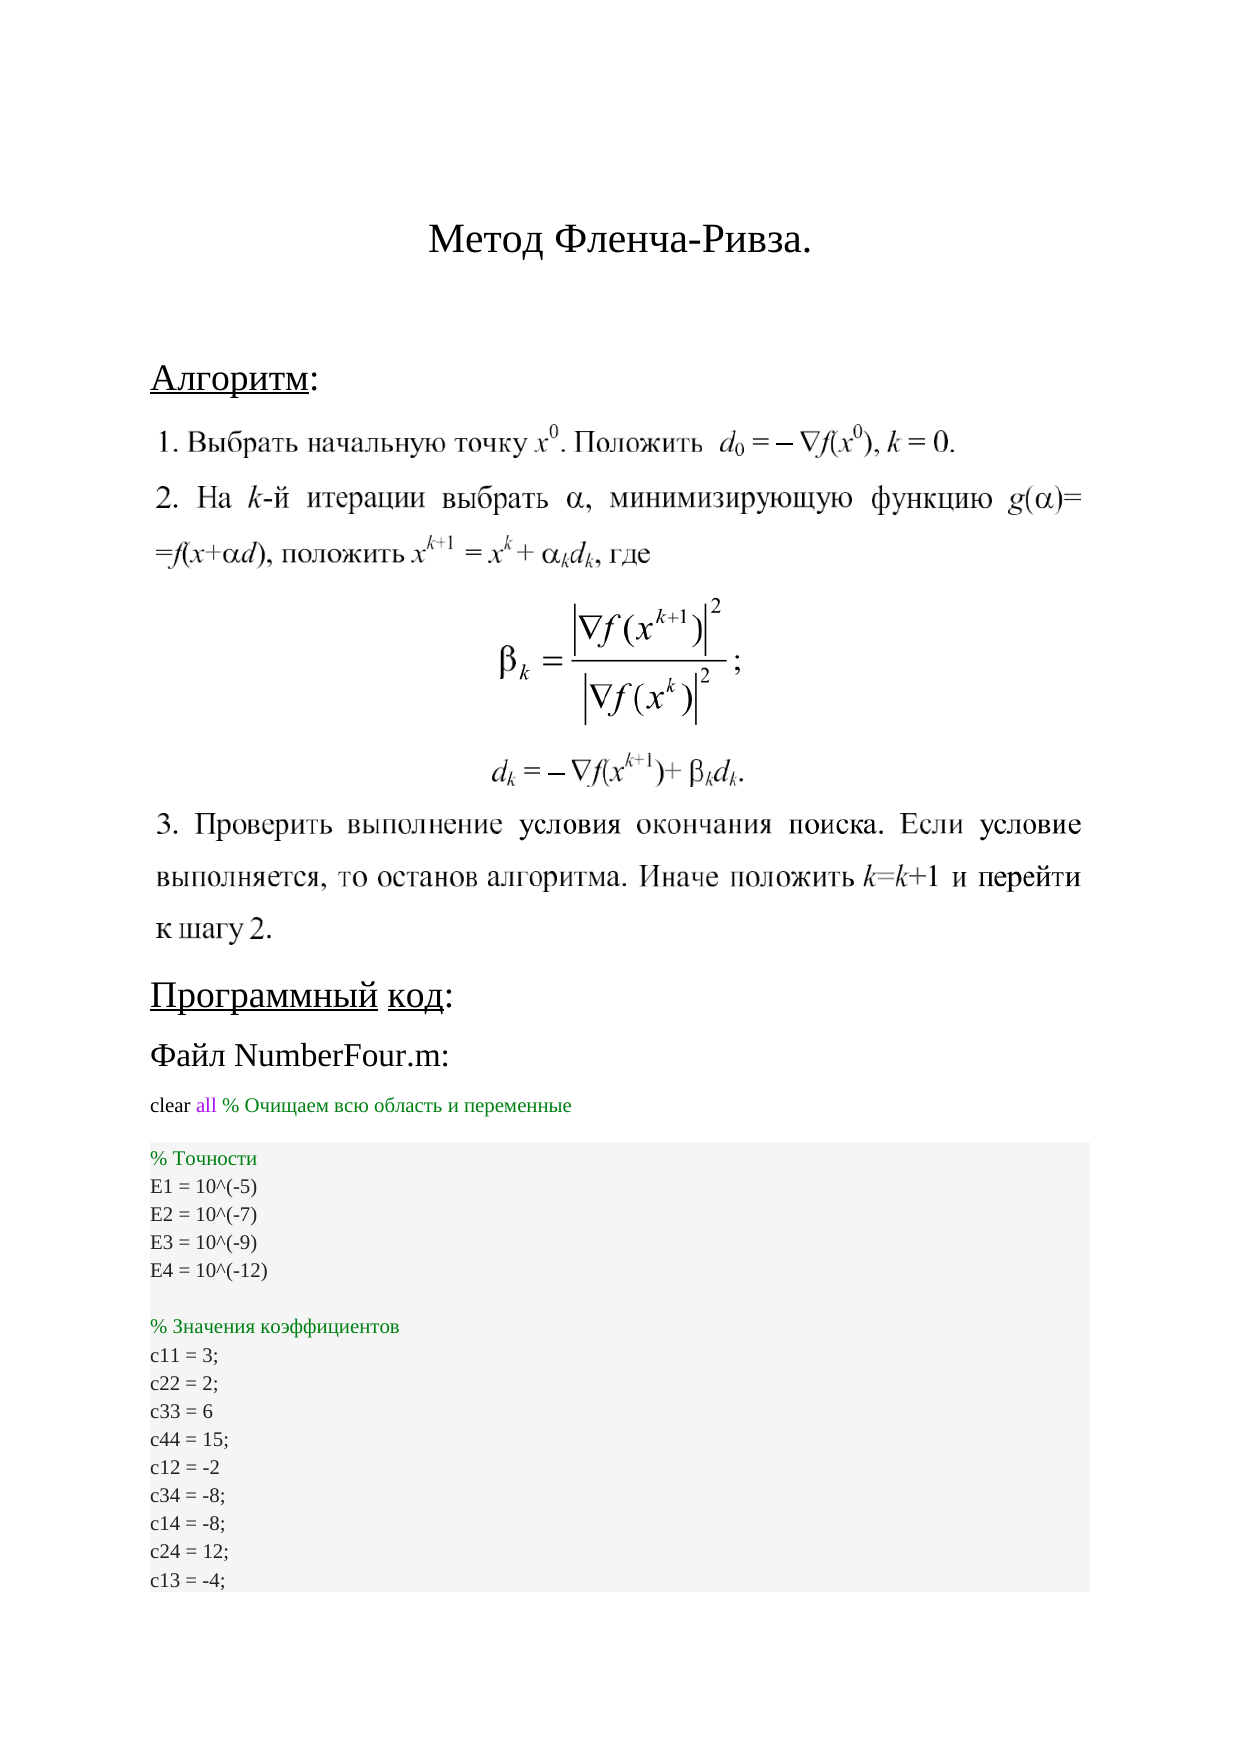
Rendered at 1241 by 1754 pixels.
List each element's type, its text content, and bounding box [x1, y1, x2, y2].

text c14 = -8; [150, 1507, 1090, 1535]
text c12 = -2 [150, 1451, 1090, 1479]
text c33 = 6 [150, 1395, 1090, 1423]
text Файл NumberFour.m: [150, 1035, 1090, 1074]
text c11 = 3; [150, 1338, 1090, 1367]
picture [150, 418, 1091, 954]
text c44 = 15; [150, 1423, 1090, 1451]
text Алгоритм: [150, 355, 1090, 398]
text E4 = 10^(-12) [150, 1254, 1090, 1282]
text c24 = 12; [150, 1535, 1090, 1563]
text clear all % Очищаем всю область и переменные [150, 1093, 1090, 1117]
text E1 = 10^(-5) [150, 1170, 1090, 1198]
text c22 = 2; [150, 1367, 1090, 1395]
text % Значения коэффициентов [150, 1310, 1090, 1338]
text c34 = -8; [150, 1479, 1090, 1507]
text E3 = 10^(-9) [150, 1226, 1090, 1254]
text Программный код: [150, 972, 1090, 1015]
text E2 = 10^(-7) [150, 1198, 1090, 1226]
text Метод Фленча-Ривза. [150, 213, 1090, 261]
text c13 = -4; [150, 1563, 1090, 1592]
text % Точности [150, 1142, 1090, 1170]
